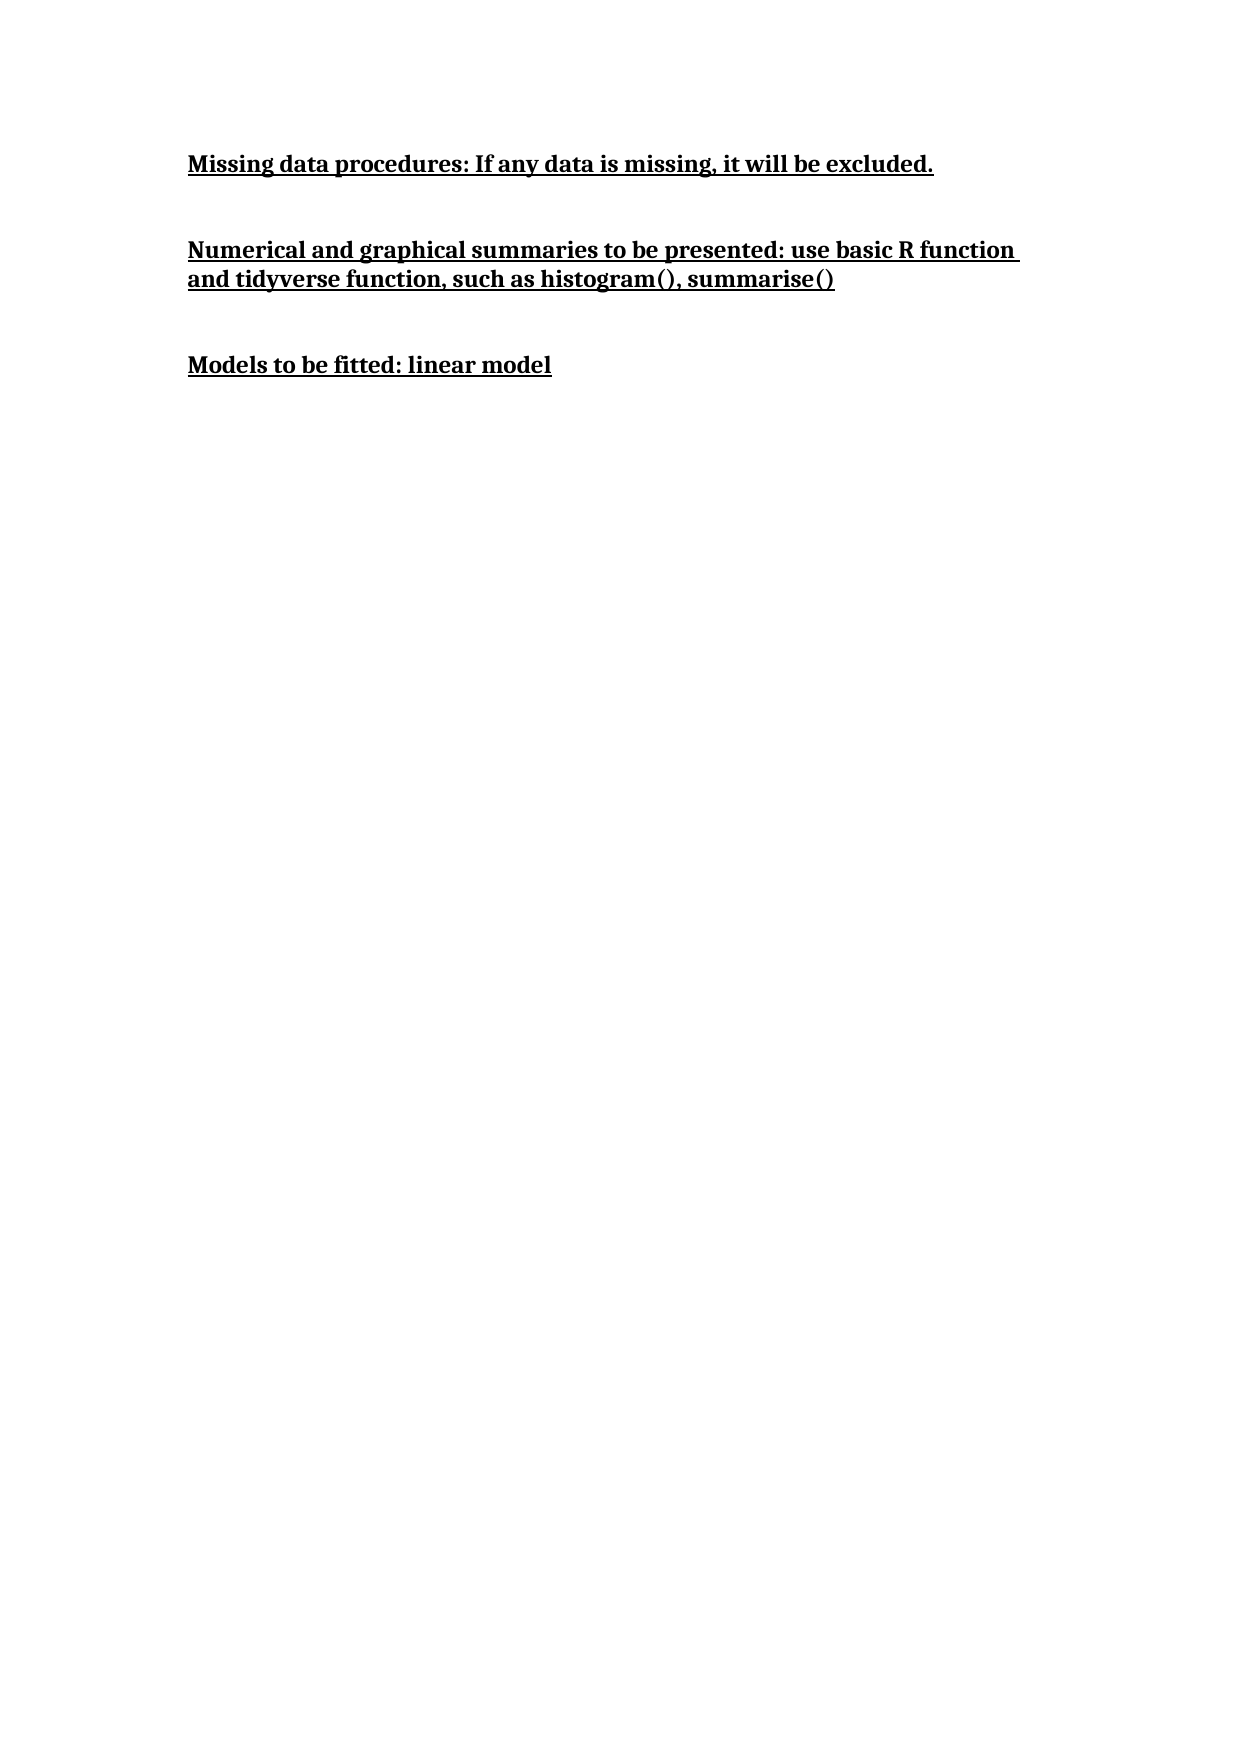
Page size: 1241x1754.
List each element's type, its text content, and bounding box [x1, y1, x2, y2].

list Numerical and graphical summaries to be presented: use basic R function and tidyverse function, such as histogram(), summarise() [187, 236, 1053, 294]
list Models to be fitted: linear model [187, 351, 1053, 380]
text Missing data procedures: If any data is missing, it will be excluded. [187, 150, 1053, 179]
